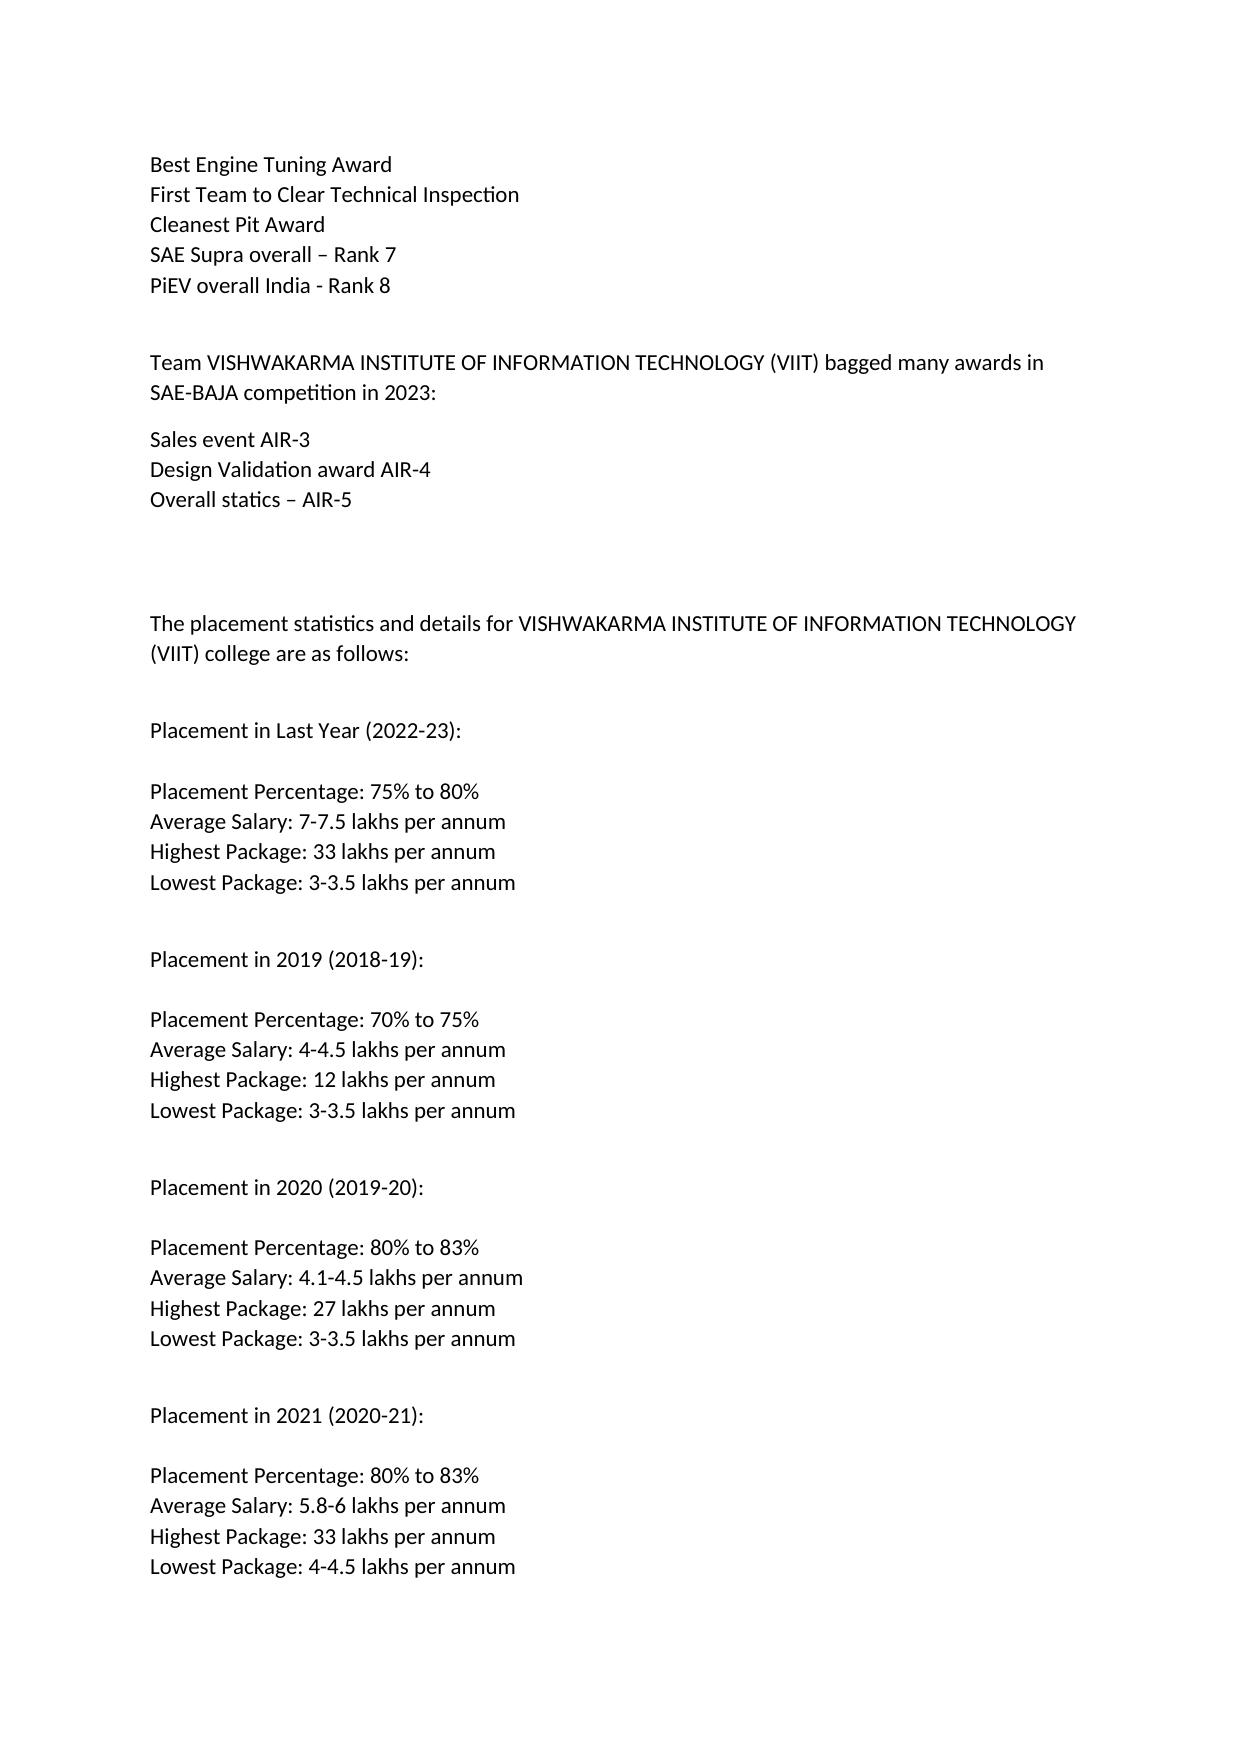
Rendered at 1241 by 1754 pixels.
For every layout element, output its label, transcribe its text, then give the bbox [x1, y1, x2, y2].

text Lowest Package: 4-4.5 lakhs per annum [150, 1552, 1090, 1580]
text Highest Package: 27 lakhs per annum [150, 1294, 1090, 1322]
text Team VISHWAKARMA INSTITUTE OF INFORMATION TECHNOLOGY (VIIT) bagged many awards in SAE-BAJA competition in 2023: [150, 348, 1090, 406]
text Placement in 2021 (2020-21): [150, 1401, 1090, 1429]
text Lowest Package: 3-3.5 lakhs per annum [150, 1096, 1090, 1124]
text Lowest Package: 3-3.5 lakhs per annum [150, 1324, 1090, 1352]
text Overall statics – AIR-5 [150, 485, 1090, 513]
text Placement Percentage: 75% to 80% [150, 777, 1090, 805]
text Cleanest Pit Award [150, 210, 1090, 238]
text PiEV overall India - Rank 8 [150, 271, 1090, 299]
text Highest Package: 33 lakhs per annum [150, 837, 1090, 866]
text SAE Supra overall – Rank 7 [150, 241, 1090, 269]
text Design Validation award AIR-4 [150, 455, 1090, 483]
text Placement in Last Year (2022-23): [150, 717, 1090, 745]
text Lowest Package: 3-3.5 lakhs per annum [150, 868, 1090, 896]
text Average Salary: 4-4.5 lakhs per annum [150, 1035, 1090, 1063]
text Average Salary: 7-7.5 lakhs per annum [150, 807, 1090, 835]
text Average Salary: 4.1-4.5 lakhs per annum [150, 1263, 1090, 1292]
text Placement in 2020 (2019-20): [150, 1173, 1090, 1201]
text Placement in 2019 (2018-19): [150, 945, 1090, 973]
text Placement Percentage: 80% to 83% [150, 1233, 1090, 1261]
text Highest Package: 33 lakhs per annum [150, 1522, 1090, 1550]
text Placement Percentage: 80% to 83% [150, 1461, 1090, 1489]
text Sales event AIR-3 [150, 425, 1090, 453]
text Highest Package: 12 lakhs per annum [150, 1066, 1090, 1094]
text Best Engine Tuning Award [150, 150, 1090, 178]
text Average Salary: 5.8-6 lakhs per annum [150, 1492, 1090, 1520]
text First Team to Clear Technical Inspection [150, 180, 1090, 208]
text Placement Percentage: 70% to 75% [150, 1005, 1090, 1033]
text The placement statistics and details for VISHWAKARMA INSTITUTE OF INFORMATION TECHNOLOGY (VIIT) college are as follows: [150, 609, 1090, 668]
